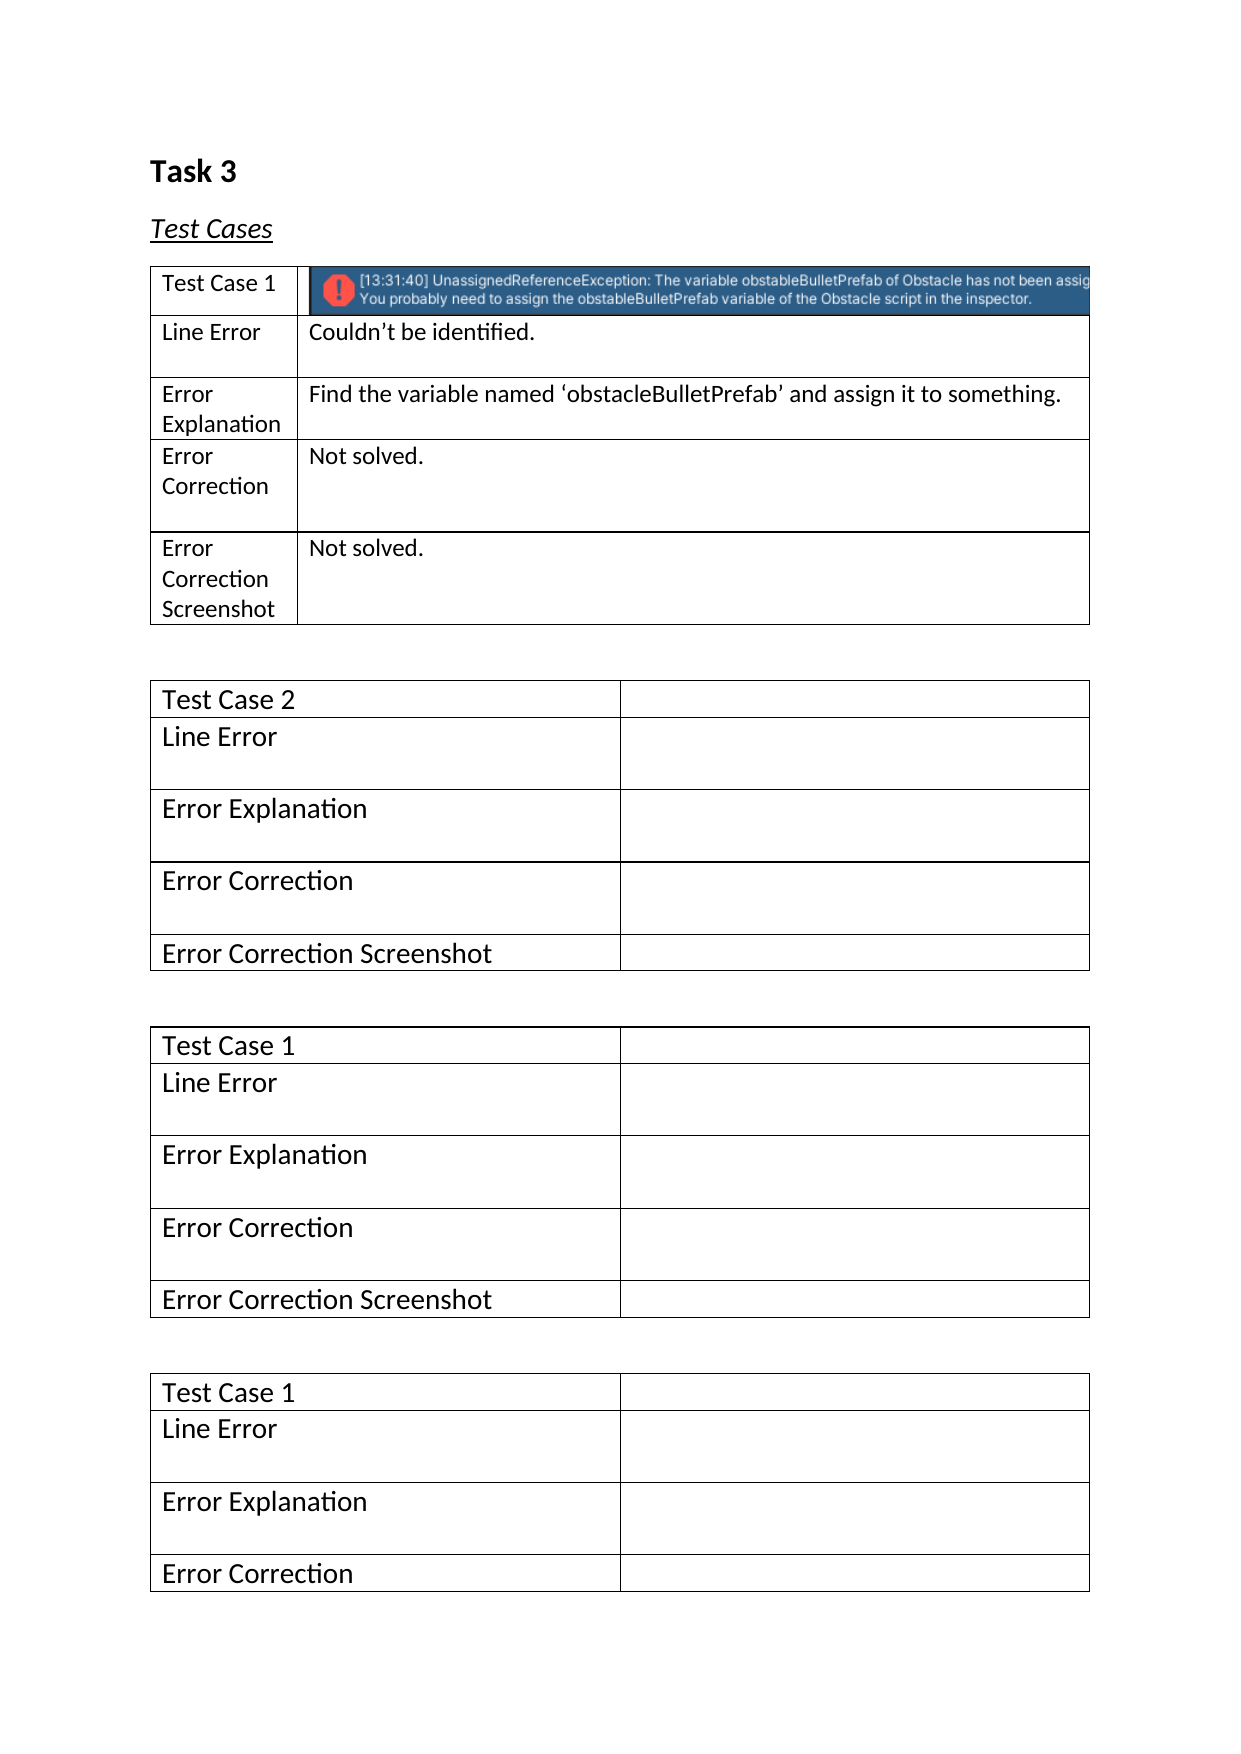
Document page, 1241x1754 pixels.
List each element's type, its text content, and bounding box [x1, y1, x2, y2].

table_cell Error Explanation [151, 790, 620, 861]
table_cell Line Error [151, 1411, 620, 1482]
picture [308, 266, 1090, 315]
table_cell Error Correction Screenshot [151, 1281, 620, 1317]
table_cell [621, 1281, 1089, 1317]
table_cell [621, 1483, 1089, 1554]
table_header Test Case 1 [151, 1028, 620, 1063]
table_header [621, 1374, 1089, 1409]
table_cell [621, 935, 1089, 970]
table_header Test Case 2 [151, 681, 620, 717]
table_cell Find the variable named ‘obstacleBulletPrefab’ and assign it to something. [298, 378, 1089, 439]
table_cell Not solved. [298, 440, 1089, 531]
table_cell Line Error [151, 718, 620, 789]
table_header [298, 267, 308, 314]
table_cell Line Error [151, 316, 297, 377]
table_cell [621, 790, 1089, 861]
table_cell Error Correction [151, 1555, 620, 1591]
table_cell [621, 863, 1089, 934]
table_cell Error Explanation [151, 378, 297, 439]
table_cell Error Correction Screenshot [151, 935, 620, 970]
table_cell [621, 1209, 1089, 1280]
table_header Test Case 1 [151, 1374, 620, 1409]
table_cell Error Correction Screenshot [151, 533, 297, 624]
table_cell [621, 718, 1089, 789]
table_cell Not solved. [298, 533, 1089, 624]
table_header Test Case 1 [151, 267, 297, 314]
table_cell Error Explanation [151, 1136, 620, 1208]
table_cell Error Explanation [151, 1483, 620, 1554]
table_cell Line Error [151, 1064, 620, 1135]
table_cell [621, 1136, 1089, 1208]
text Task 3 [150, 150, 1090, 191]
table_cell Error Correction [151, 440, 297, 531]
table_cell [621, 1064, 1089, 1135]
table_cell Error Correction [151, 863, 620, 934]
table_header [621, 681, 1089, 717]
table_cell [621, 1555, 1089, 1591]
table_cell Couldn’t be identified. [298, 316, 1089, 377]
table_header [621, 1028, 1089, 1063]
table_cell Error Correction [151, 1209, 620, 1280]
text Test Cases [150, 211, 1090, 246]
table_cell [621, 1411, 1089, 1482]
